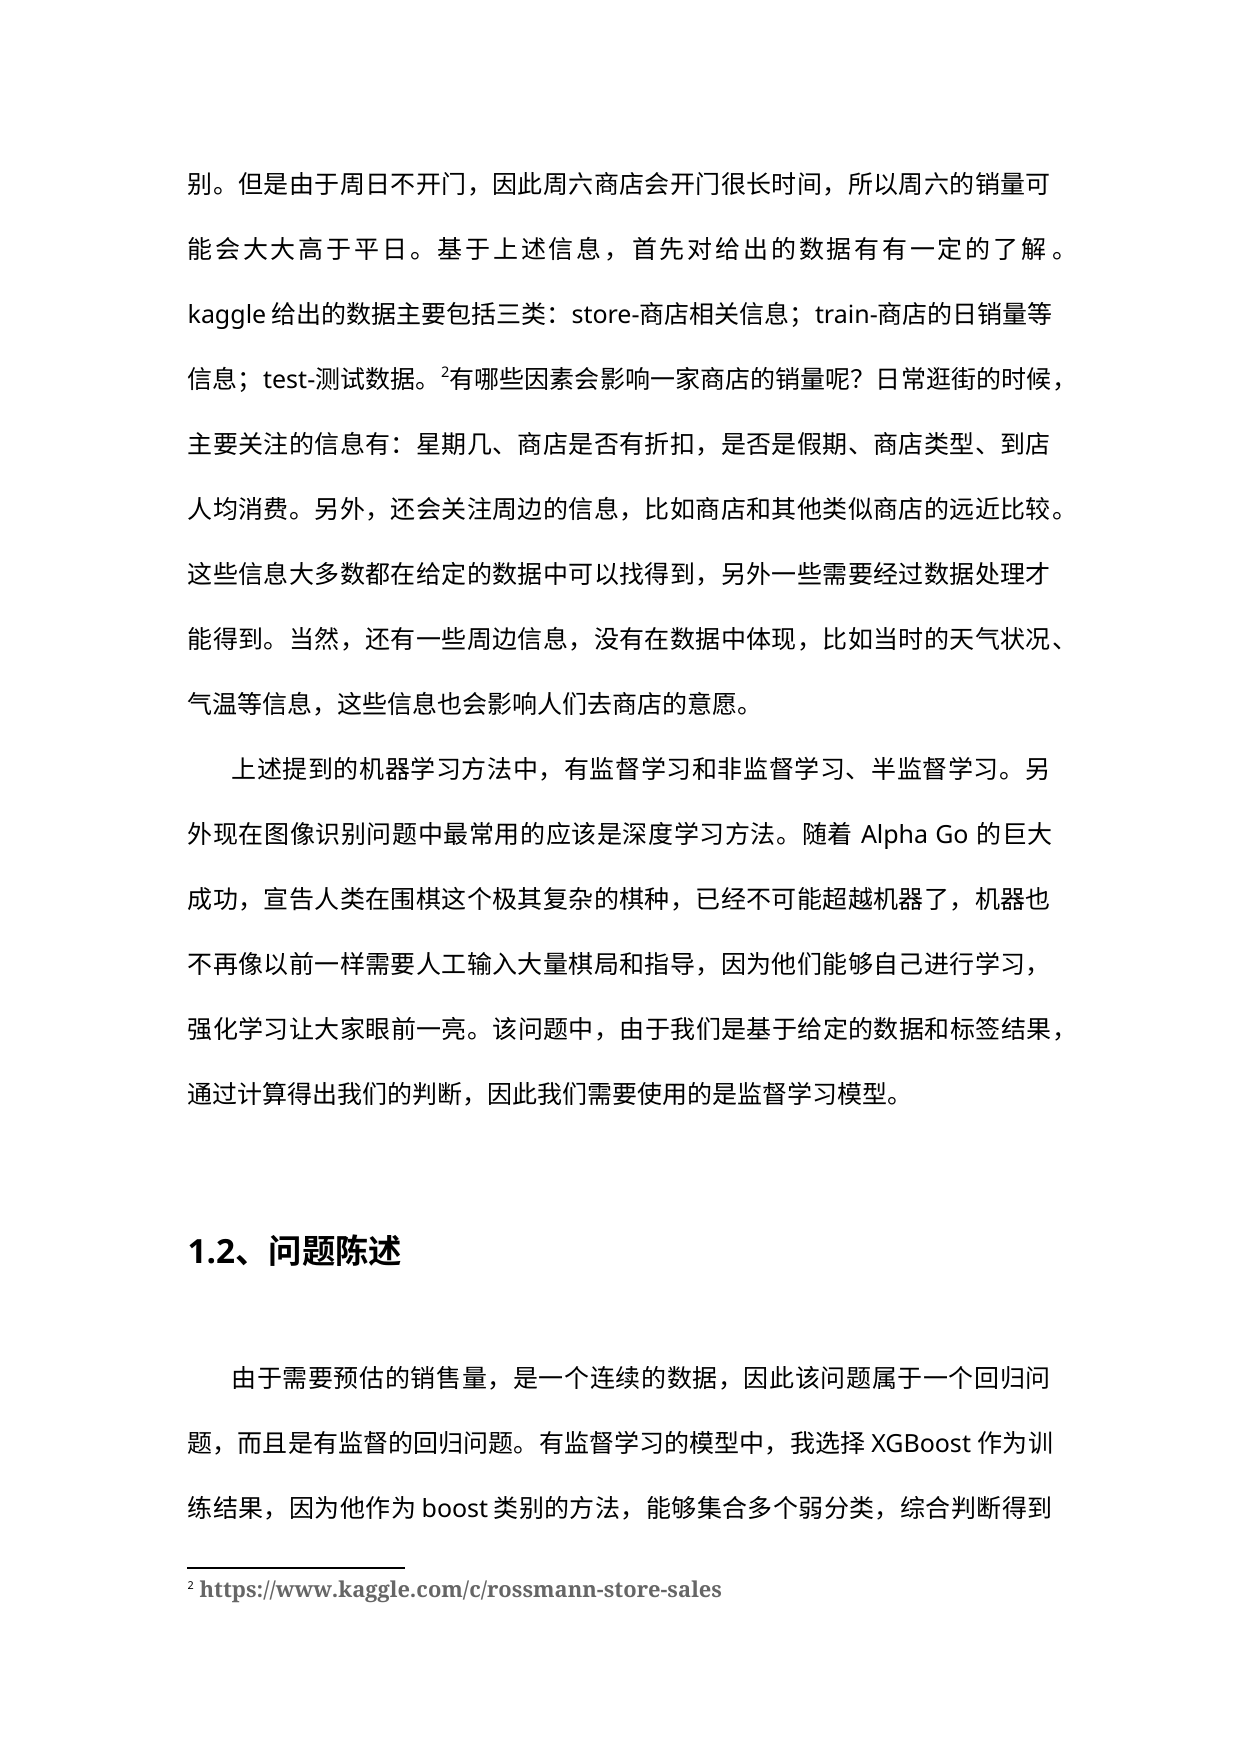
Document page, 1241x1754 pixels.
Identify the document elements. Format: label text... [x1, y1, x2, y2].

text 由于需要预估的销售量，是一个连续的数据，因此该问题属于一个回归问题，而且是有监督的回归问题。有监督学习的模型中，我选择 XGBoost 作为训练结果，因为他作为boost类别的方法，能够集合多个弱分类，综合判断得到结果，往往比单个模型得到的结果要好。 [187, 1344, 1053, 1539]
text 上述提到的机器学习方法中，有监督学习和非监督学习、半监督学习。另外现在图像识别问题中最常用的应该是深度学习方法。随着 Alpha Go 的巨大成功，宣告人类在围棋这个极其复杂的棋种，已经不可能超越机器了，机器也不再像以前一样需要人工输入大量棋局和指导，因为他们能够自己进行学习，强化学习让大家眼前一亮。该问题中，由于我们是基于给定的数据和标签结果，通过计算得出我们的判断，因此我们需要使用的是监督学习模型。 [187, 735, 1053, 1125]
subtitle 1.2、问题陈述 [187, 1217, 1053, 1282]
